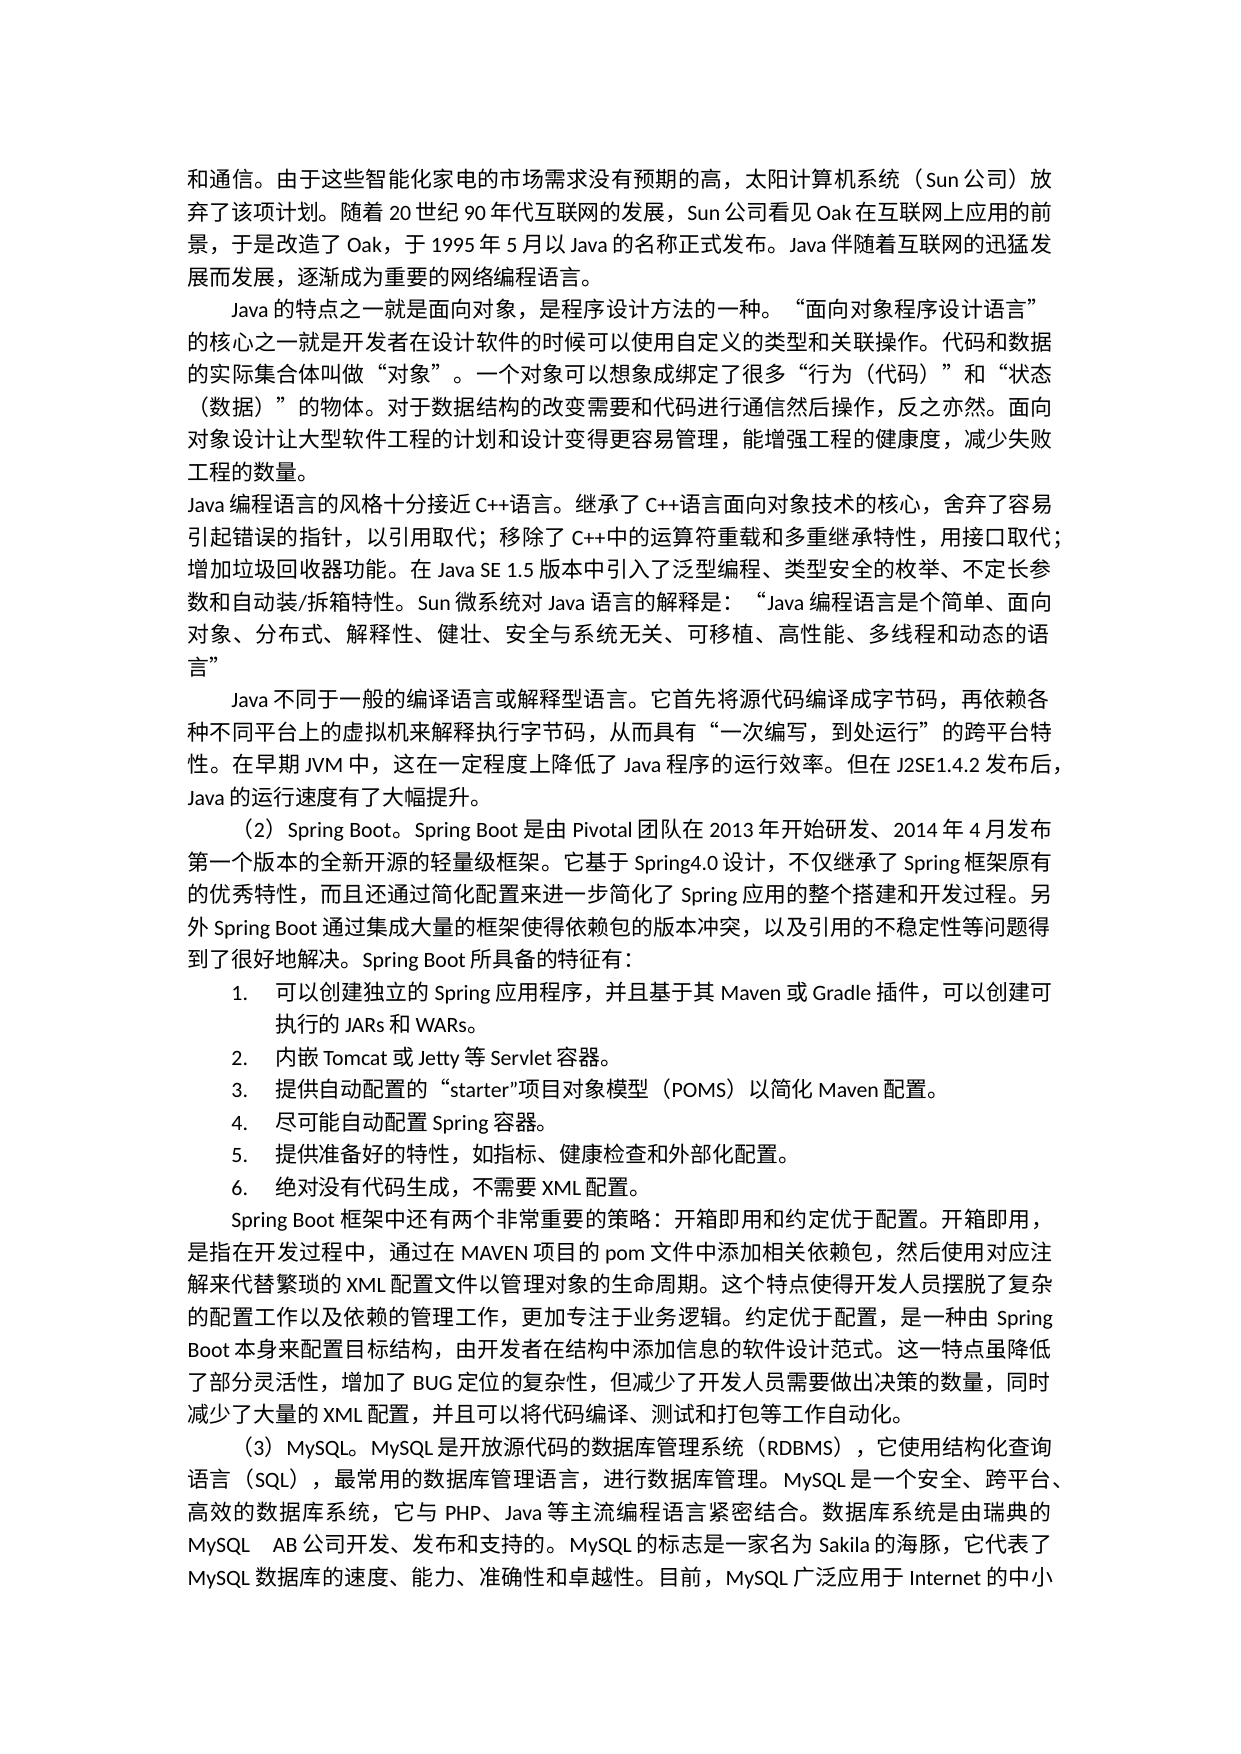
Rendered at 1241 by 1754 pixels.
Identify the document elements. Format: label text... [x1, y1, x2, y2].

text （2）Spring Boot。Spring Boot是由Pivotal团队在2013年开始研发、2014年4月发布第一个版本的全新开源的轻量级框架。它基于Spring4.0设计，不仅继承了Spring框架原有的优秀特性，而且还通过简化配置来进一步简化了Spring应用的整个搭建和开发过程。另外Spring Boot通过集成大量的框架使得依赖包的版本冲突，以及引用的不稳定性等问题得到了很好地解决。Spring Boot所具备的特征有： [187, 812, 1053, 974]
list 内嵌Tomcat或Jetty等Servlet容器。 [231, 1039, 1053, 1072]
list 可以创建独立的Spring应用程序，并且基于其Maven或Gradle插件，可以创建可执行的JARs和WARs。 [231, 974, 1053, 1039]
list 提供自动配置的“starter”项目对象模型（POMS）以简化Maven配置。 [231, 1072, 1053, 1104]
text Java不同于一般的编译语言或解释型语言。它首先将源代码编译成字节码，再依赖各种不同平台上的虚拟机来解释执行字节码，从而具有“一次编写，到处运行”的跨平台特性。在早期JVM中，这在一定程度上降低了Java程序的运行效率。但在J2SE1.4.2发布后，Java的运行速度有了大幅提升。 [187, 682, 1053, 812]
text Java编程语言的风格十分接近C++语言。继承了C++语言面向对象技术的核心，舍弃了容易引起错误的指针，以引用取代；移除了C++中的运算符重载和多重继承特性，用接口取代；增加垃圾回收器功能。在Java SE 1.5版本中引入了泛型编程、类型安全的枚举、不定长参数和自动装/拆箱特性。Sun微系统对Java语言的解释是：“Java编程语言是个简单、面向对象、分布式、解释性、健壮、安全与系统无关、可移植、高性能、多线程和动态的语言” [187, 487, 1053, 682]
list 尽可能自动配置Spring容器。 [231, 1104, 1053, 1137]
list 提供准备好的特性，如指标、健康检查和外部化配置。 [231, 1137, 1053, 1169]
list 绝对没有代码生成，不需要XML配置。 [231, 1169, 1053, 1202]
text Spring Boot框架中还有两个非常重要的策略：开箱即用和约定优于配置。开箱即用，是指在开发过程中，通过在MAVEN项目的pom文件中添加相关依赖包，然后使用对应注解来代替繁琐的XML配置文件以管理对象的生命周期。这个特点使得开发人员摆脱了复杂的配置工作以及依赖的管理工作，更加专注于业务逻辑。约定优于配置，是一种由Spring Boot本身来配置目标结构，由开发者在结构中添加信息的软件设计范式。这一特点虽降低了部分灵活性，增加了BUG定位的复杂性，但减少了开发人员需要做出决策的数量，同时减少了大量的XML配置，并且可以将代码编译、测试和打包等工作自动化。 [187, 1202, 1053, 1429]
text Java的特点之一就是面向对象，是程序设计方法的一种。“面向对象程序设计语言”的核心之一就是开发者在设计软件的时候可以使用自定义的类型和关联操作。代码和数据的实际集合体叫做“对象”。一个对象可以想象成绑定了很多“行为（代码）”和“状态（数据）”的物体。对于数据结构的改变需要和代码进行通信然后操作，反之亦然。面向对象设计让大型软件工程的计划和设计变得更容易管理，能增强工程的健康度，减少失败工程的数量。 [187, 292, 1053, 487]
